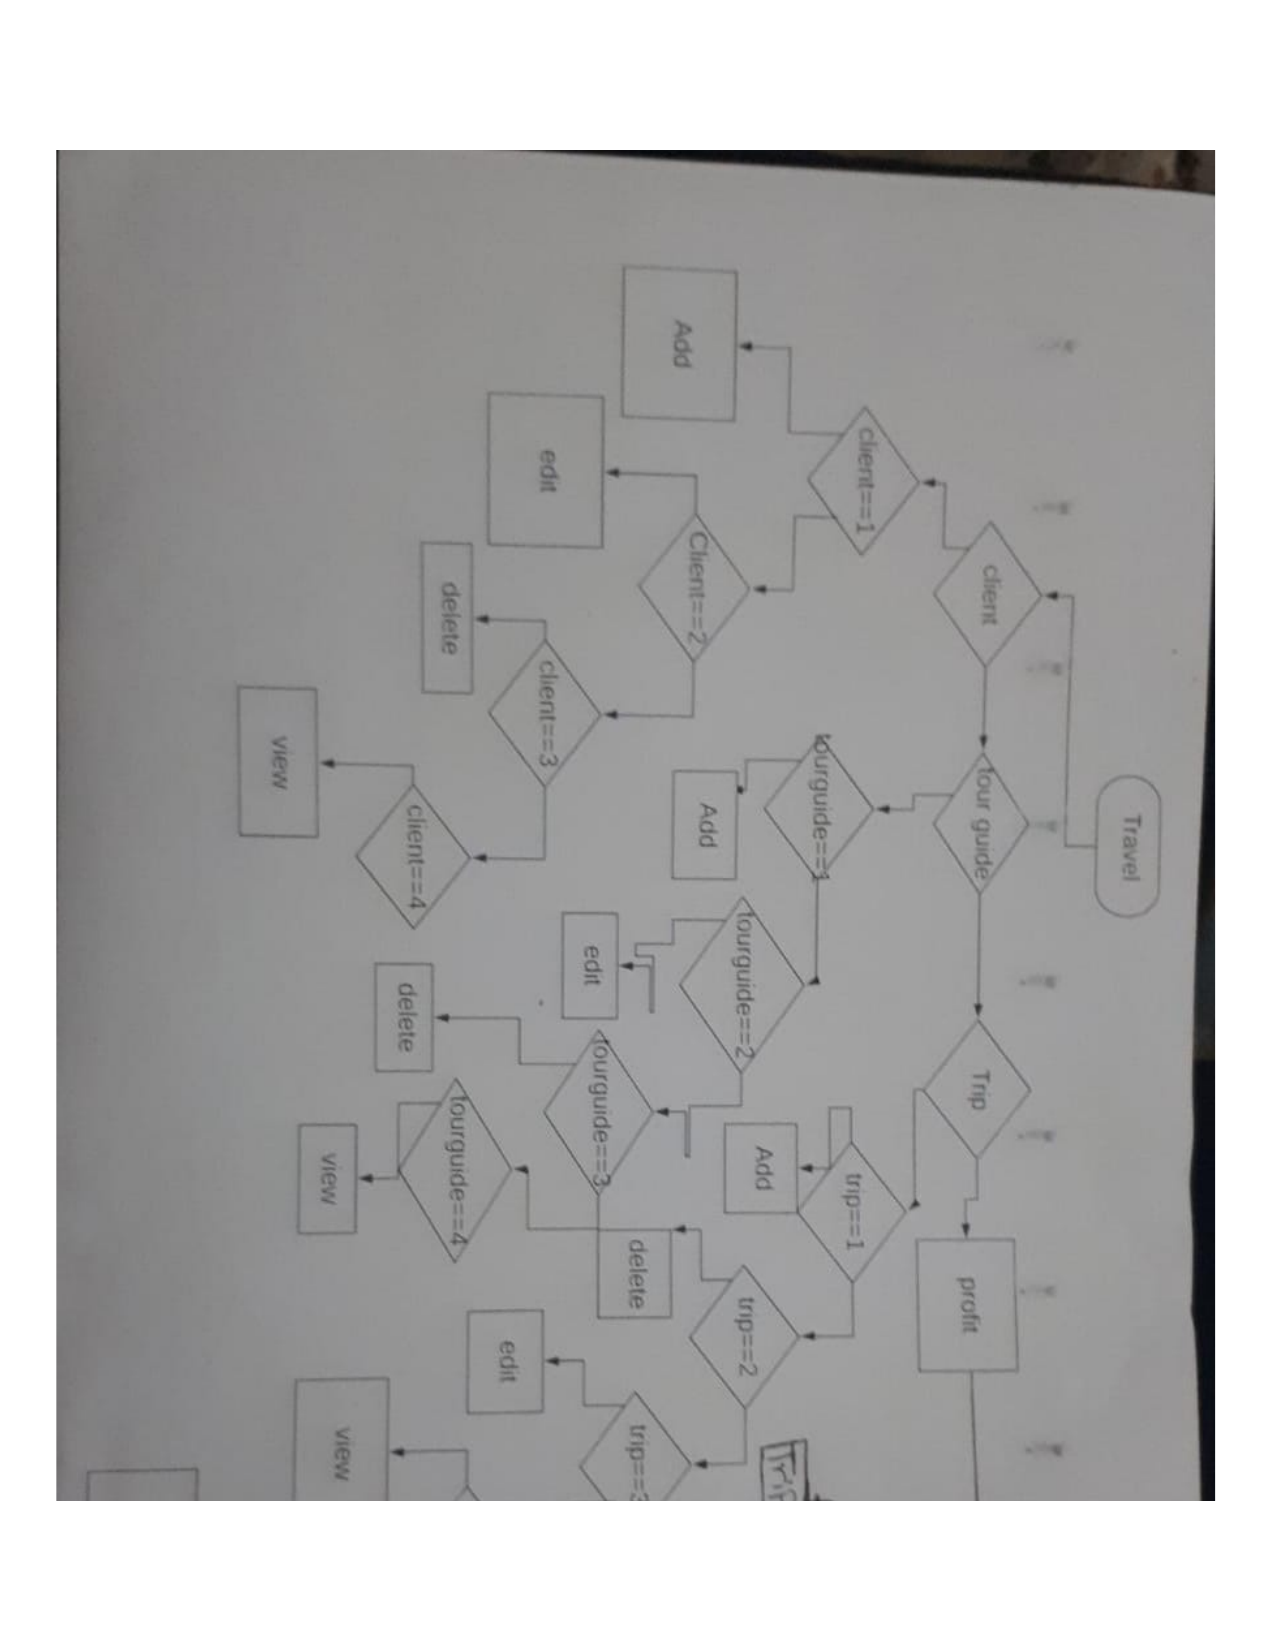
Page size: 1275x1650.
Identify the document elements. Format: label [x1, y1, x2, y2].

picture [56, 150, 1216, 1501]
